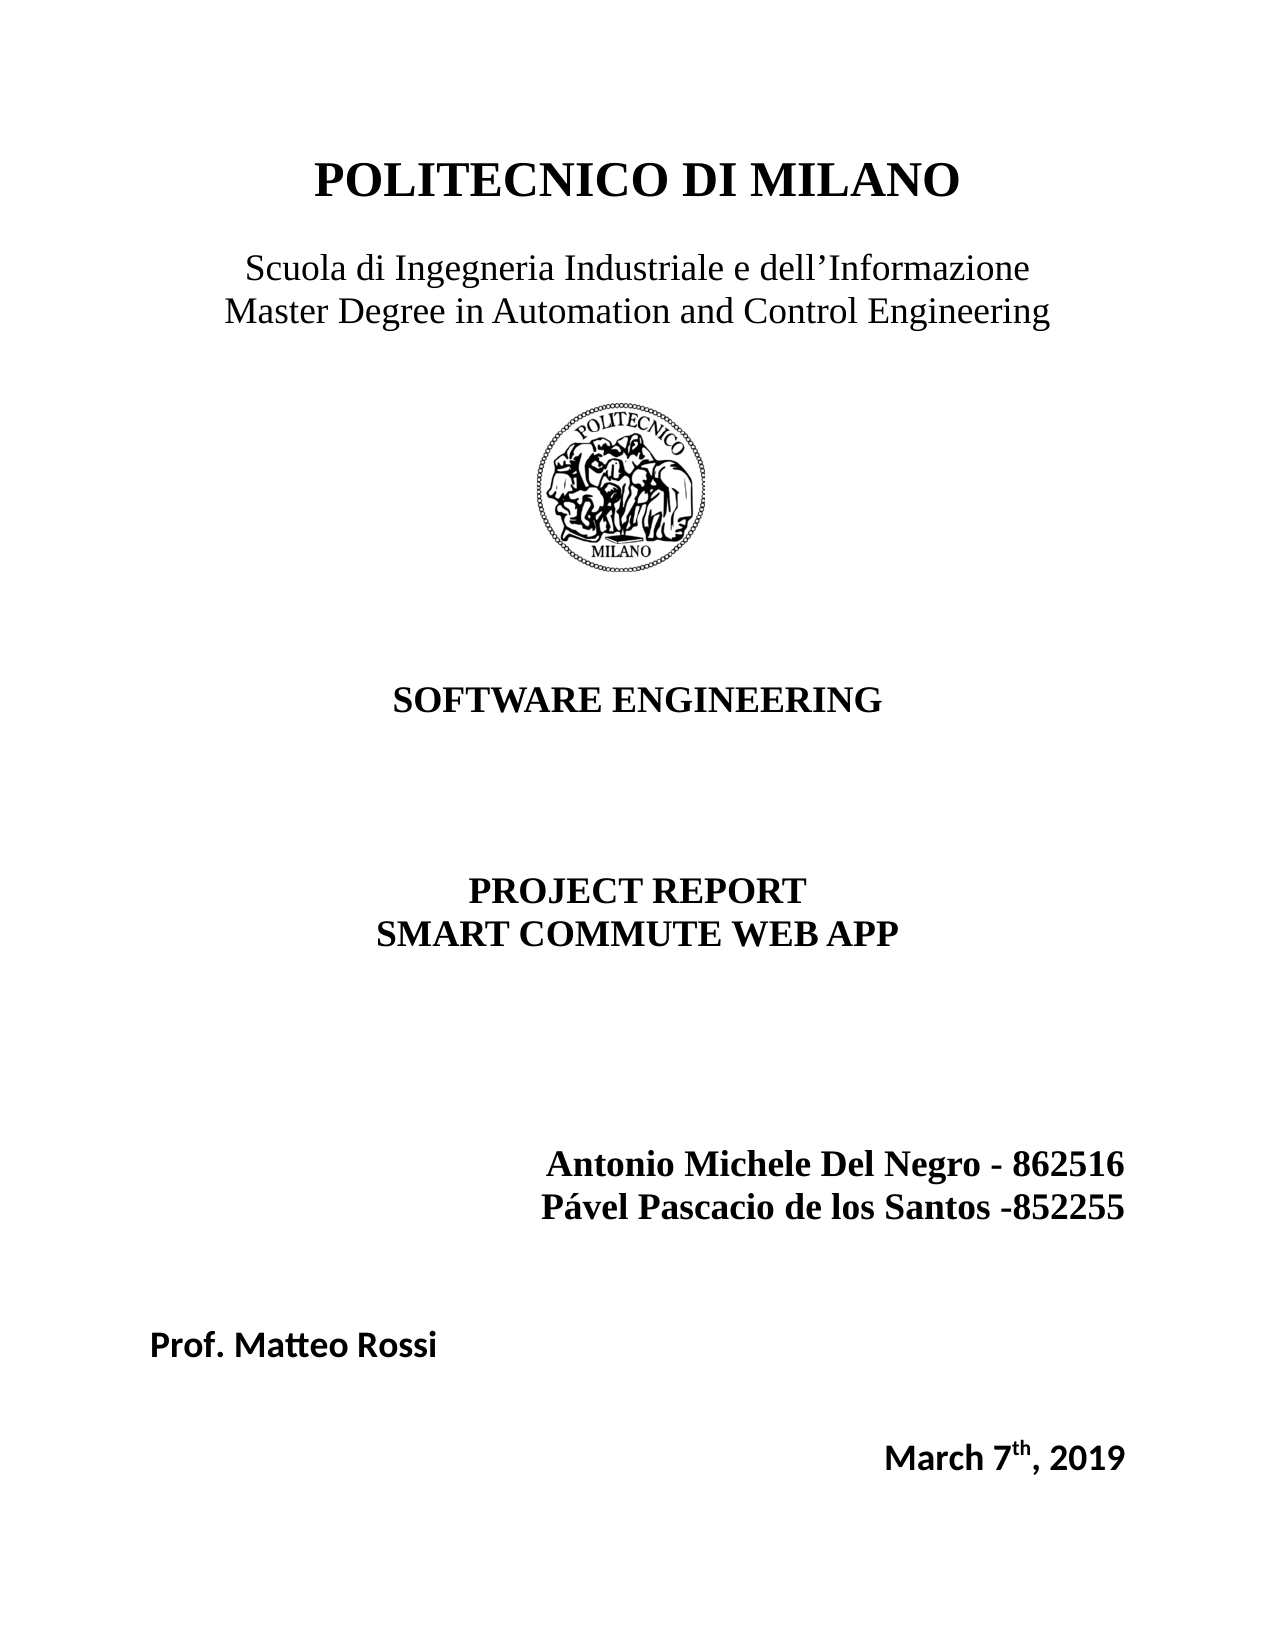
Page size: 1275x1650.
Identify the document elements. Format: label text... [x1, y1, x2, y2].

text SMART COMMUTE WEB APP [150, 911, 1125, 954]
text POLITECNICO DI MILANO [150, 150, 1125, 207]
text Master Degree in Automation and Control Engineering [150, 289, 1125, 332]
text Prof. Matteo Rossi [150, 1321, 1125, 1367]
picture [536, 403, 705, 572]
text SOFTWARE ENGINEERING [150, 677, 1125, 720]
text March 7th, 2019 [150, 1434, 1125, 1480]
text Pável Pascacio de los Santos -852255 [150, 1184, 1125, 1228]
text Scuola di Ingegneria Industriale e dell’Informazione [150, 246, 1125, 289]
text PROJECT REPORT [150, 868, 1125, 911]
text Antonio Michele Del Negro - 862516 [150, 1141, 1125, 1184]
